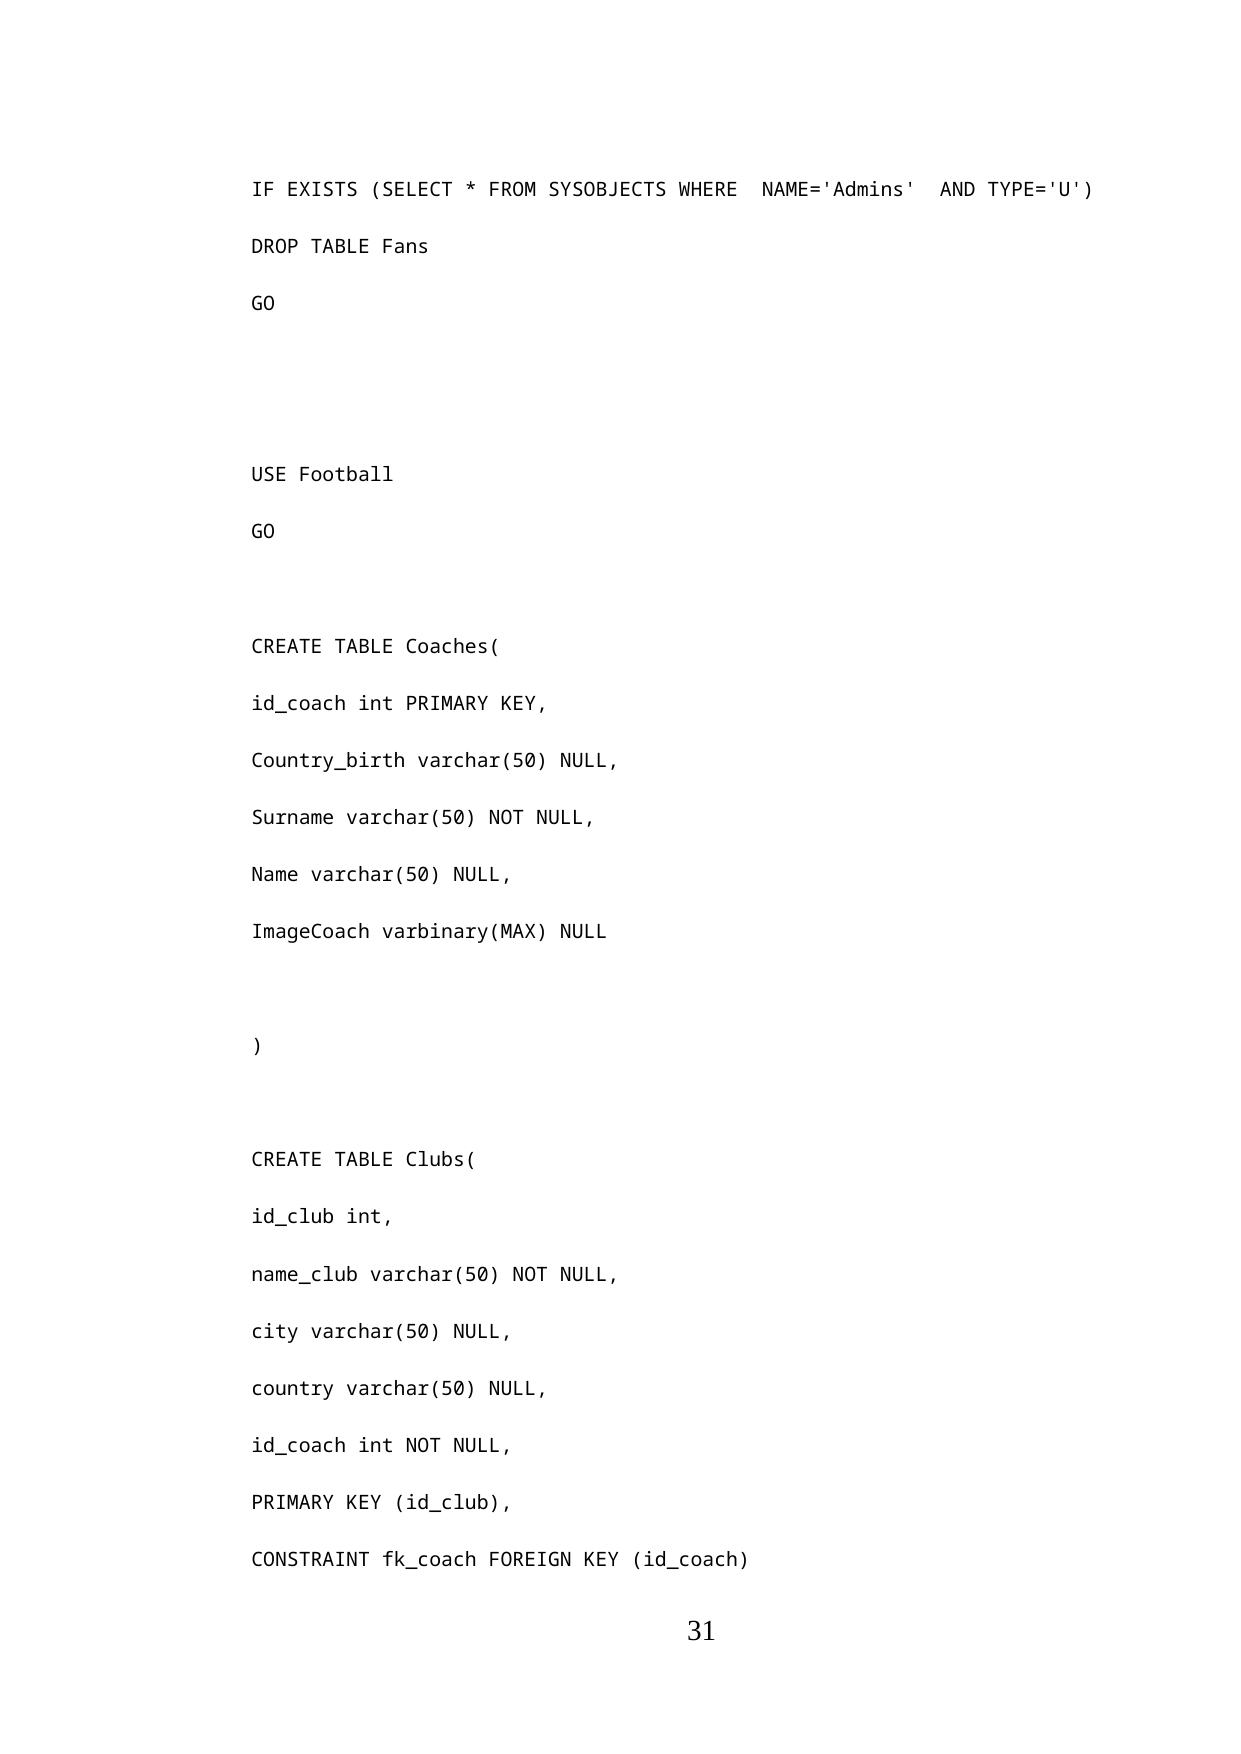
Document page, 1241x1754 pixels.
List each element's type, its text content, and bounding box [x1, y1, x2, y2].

text GO [177, 518, 1152, 545]
text USE Football [177, 461, 1152, 488]
text Surname varchar(50) NOT NULL, [177, 803, 1152, 830]
text PRIMARY KEY (id_club), [177, 1488, 1152, 1515]
text CREATE TABLE Coaches( [177, 632, 1152, 659]
text name_club varchar(50) NOT NULL, [177, 1260, 1152, 1287]
text DROP TABLE Fans [177, 232, 1152, 259]
text id_coach int PRIMARY KEY, [177, 689, 1152, 716]
text city varchar(50) NULL, [177, 1317, 1152, 1344]
text CONSTRAINT fk_coach FOREIGN KEY (id_coach) [177, 1545, 1152, 1572]
text id_coach int NOT NULL, [177, 1431, 1152, 1458]
text IF EXISTS (SELECT * FROM SYSOBJECTS WHERE NAME='Admins' AND TYPE='U') [177, 175, 1152, 202]
text GO [177, 289, 1152, 316]
text ) [177, 1031, 1152, 1058]
text Country_birth varchar(50) NULL, [177, 746, 1152, 773]
text ImageCoach varbinary(MAX) NULL [177, 917, 1152, 944]
text Name varchar(50) NULL, [177, 860, 1152, 887]
text CREATE TABLE Clubs( [177, 1146, 1152, 1173]
text id_club int, [177, 1203, 1152, 1230]
text country varchar(50) NULL, [177, 1374, 1152, 1401]
